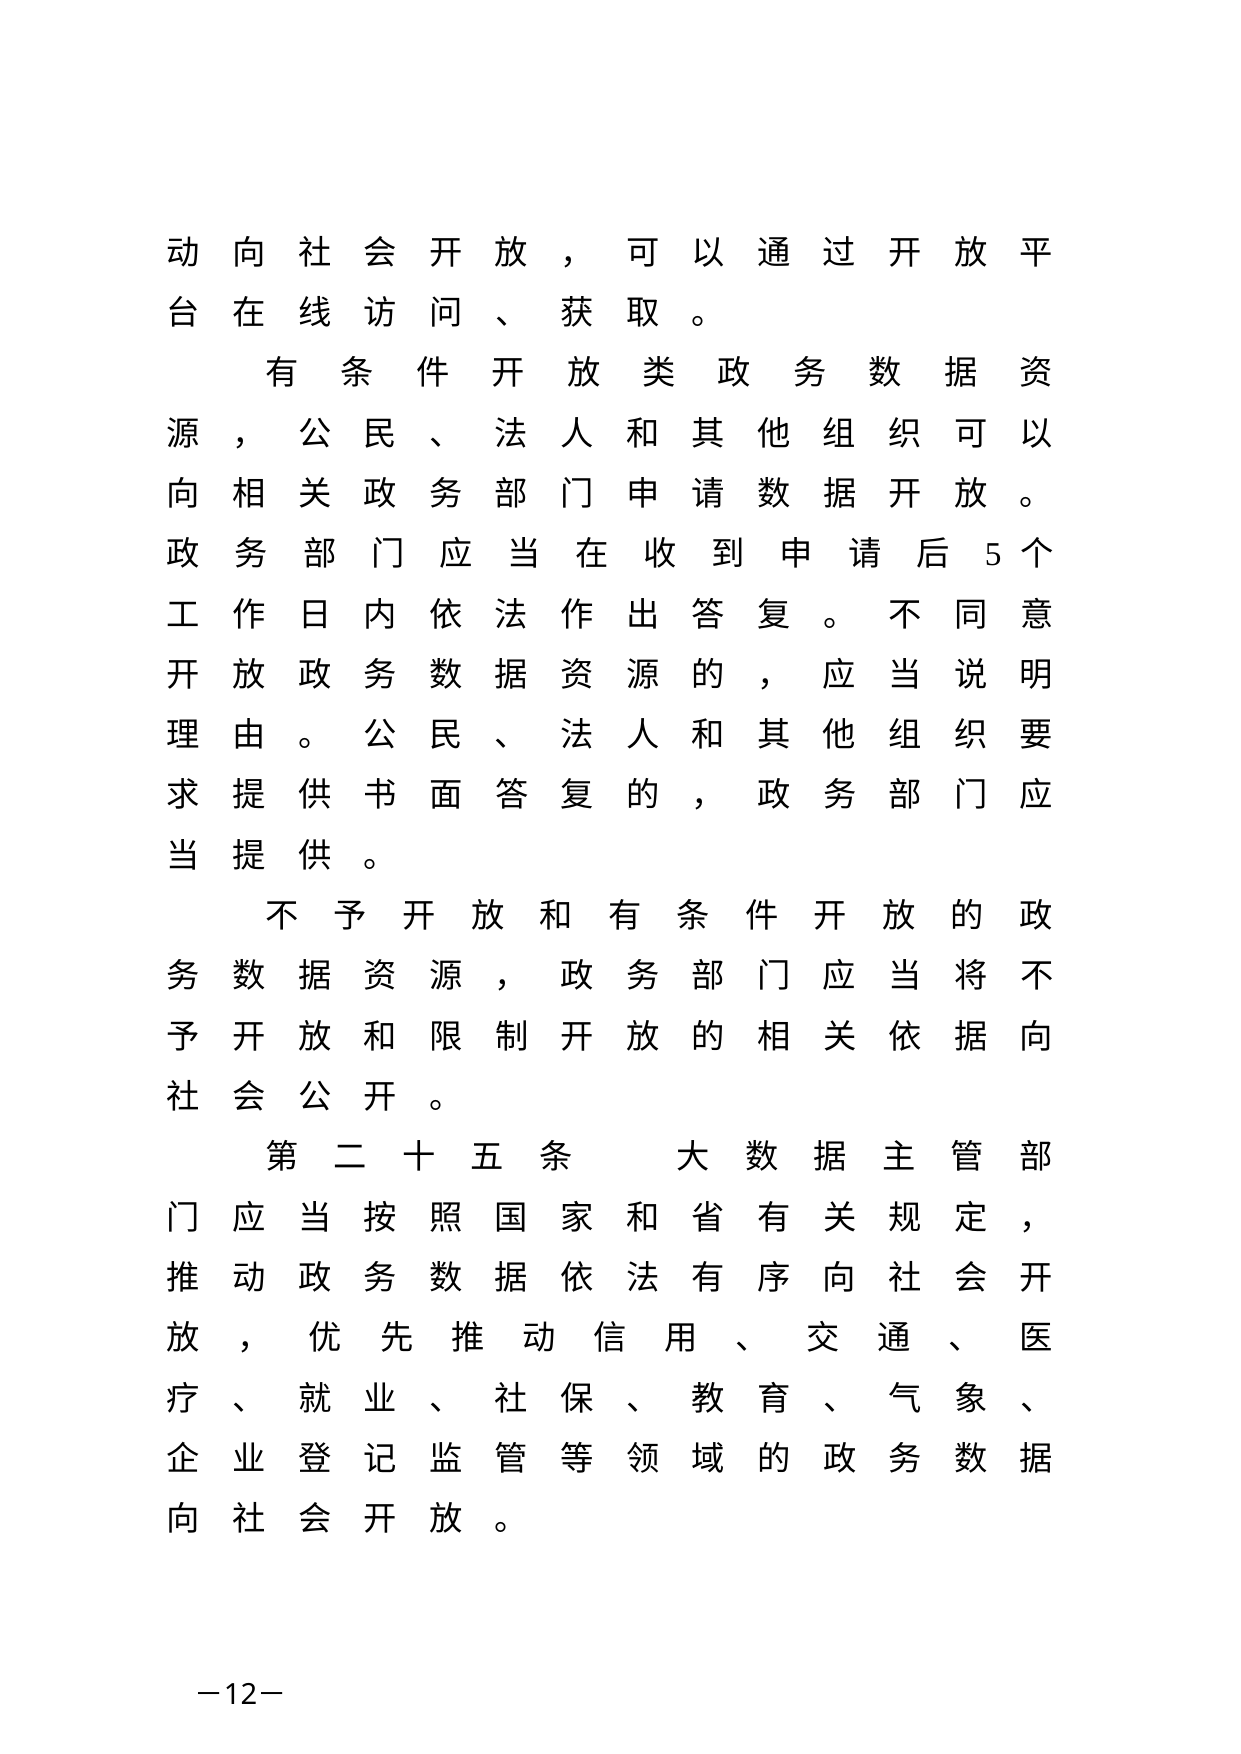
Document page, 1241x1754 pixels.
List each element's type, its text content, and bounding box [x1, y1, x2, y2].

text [167, 219, 1085, 340]
text 有条件开放类政务数据资源，公民、法人和其他组织可以向相关政务部门申请数据开放。政务部门应当在收到申请后5个工作日内依法作出答复。不同意开放政务数据资源的，应当说明理由。公民、法人和其他组织要求提供书面答复的，政务部门应当提供。 [167, 340, 1085, 883]
text 第二十五条 大数据主管部门应当按照国家和省有关规定，推动政务数据依法有序向社会开放，优先推动信用、交通、医疗、就业、社保、教育、气象、企业登记监管等领域的政务数据向社会开放。 [167, 1124, 1085, 1546]
text 不予开放和有条件开放的政务数据资源，政务部门应当将不予开放和限制开放的相关依据向社会公开。 [167, 883, 1085, 1124]
